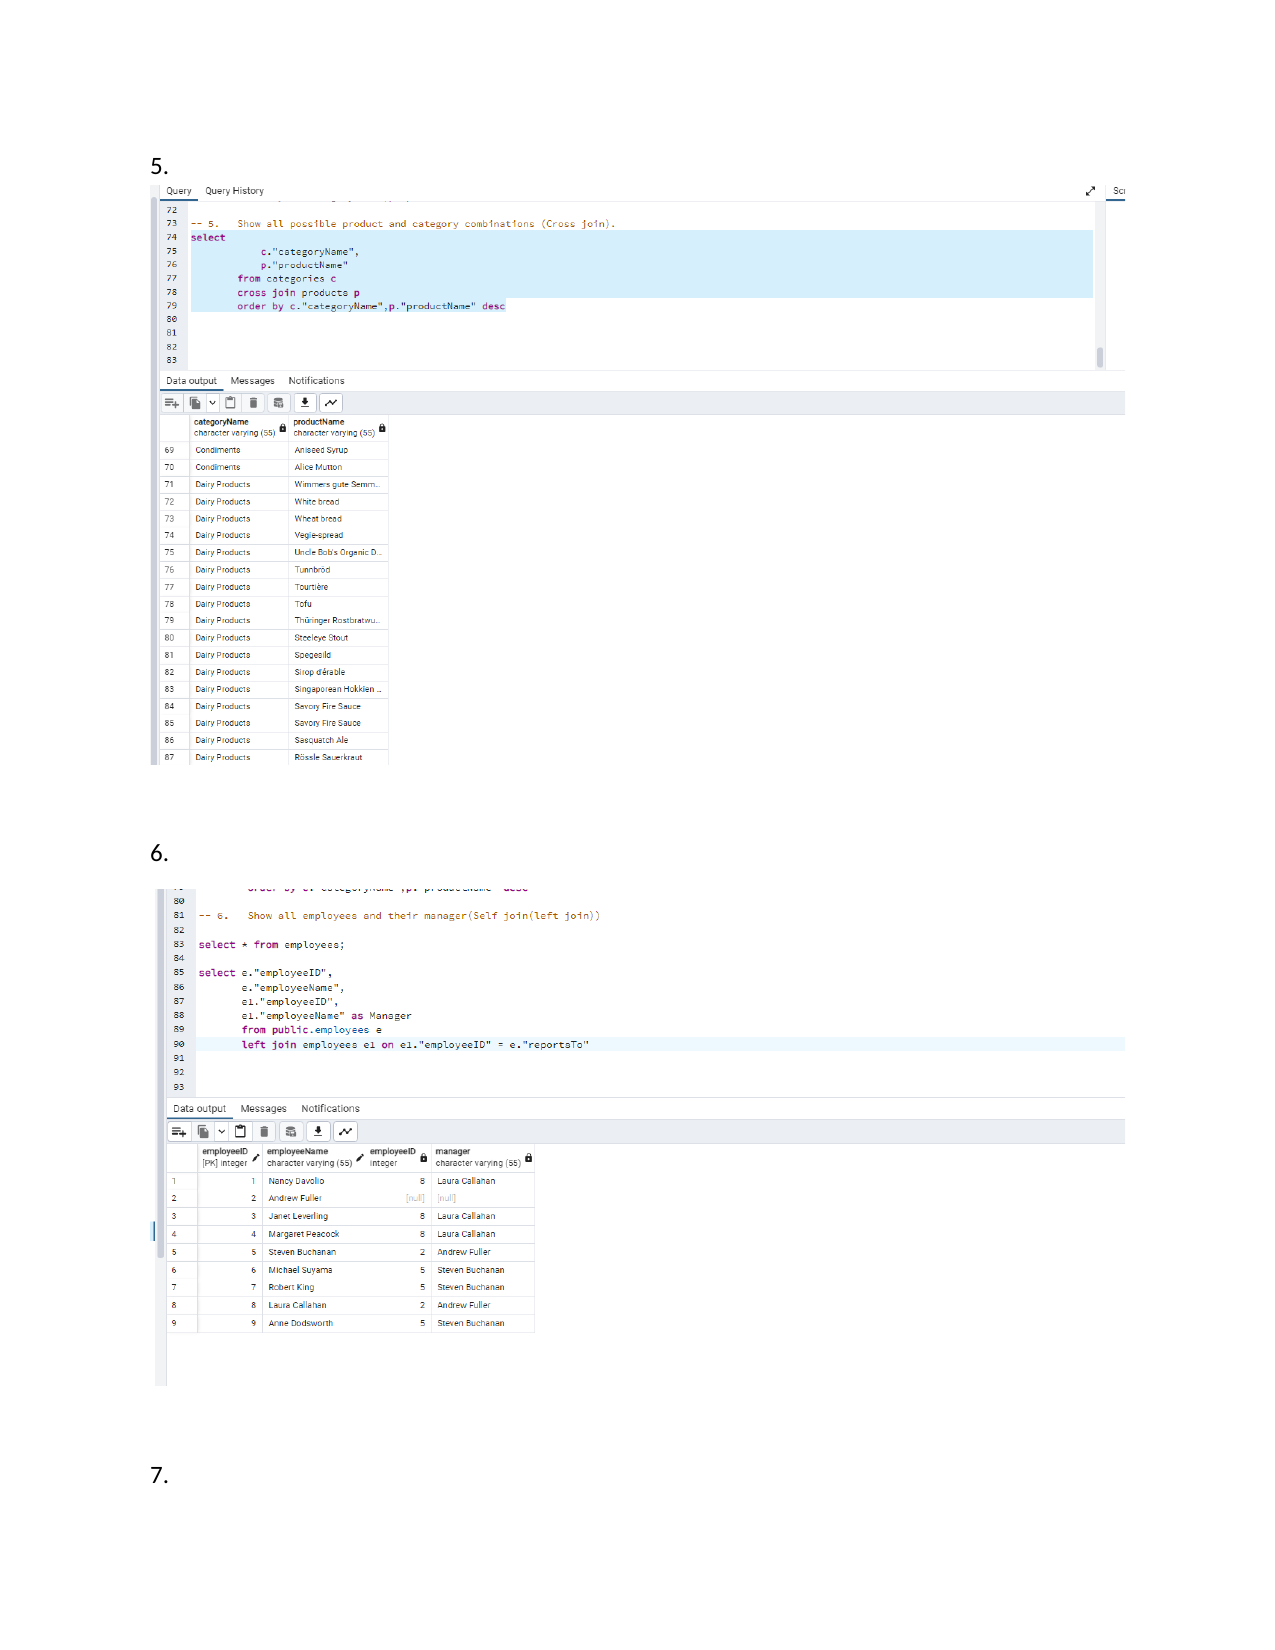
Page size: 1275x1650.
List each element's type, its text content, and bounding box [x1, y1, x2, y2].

text 5. [150, 150, 1125, 185]
text 6. [150, 837, 1125, 868]
picture [150, 889, 1125, 1386]
text 7. [150, 1459, 1125, 1489]
picture [150, 185, 1125, 765]
